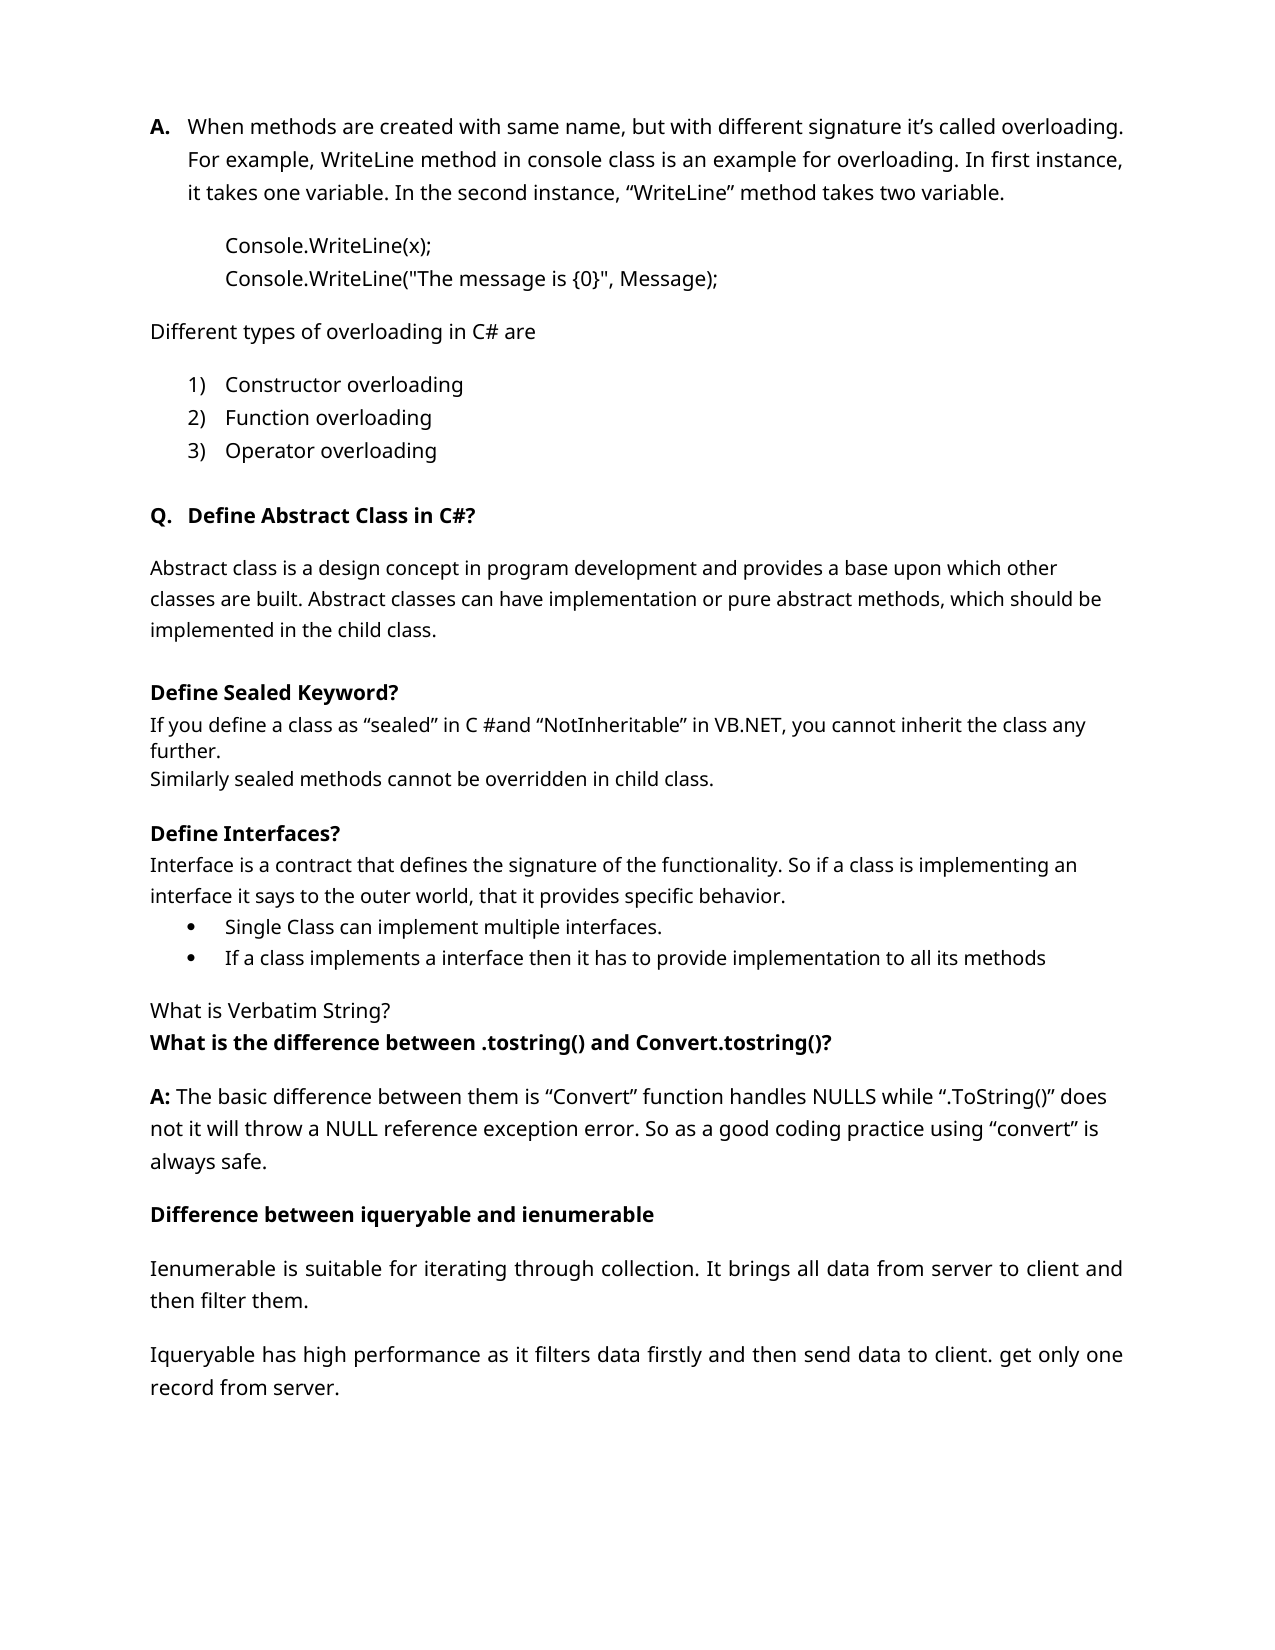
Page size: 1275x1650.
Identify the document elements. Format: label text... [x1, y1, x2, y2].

text What is Verbatim String? [150, 996, 1125, 1024]
text If you define a class as “sealed” in C #and “NotInheritable” in VB.NET, you cannot inherit the class any further. [150, 711, 1125, 765]
text Define Interfaces? [150, 819, 1125, 847]
list Constructor overloading [187, 371, 1125, 399]
text Ienumerable is suitable for iterating through collection. It brings all data from server to client and then filter them. [150, 1254, 1125, 1315]
text Iqueryable has high performance as it filters data firstly and then send data to client. get only one record from server. [150, 1340, 1125, 1401]
text Console.WriteLine(x); [150, 231, 1125, 259]
text A: The basic difference between them is “Convert” function handles NULLS while “.ToString()” does not it will throw a NULL reference exception error. So as a good coding practice using “convert” is always safe. [150, 1082, 1125, 1176]
list Function overloading [187, 403, 1125, 432]
text Define Sealed Keyword? [150, 678, 1125, 707]
text Similarly sealed methods cannot be overridden in child class. [150, 765, 1125, 792]
list Operator overloading [187, 436, 1125, 464]
text A. When methods are created with same name, but with different signature it’s called overloading. For example, WriteLine method in console class is an example for overloading. In first instance, it takes one variable. In the second instance, “WriteLine” method takes two variable. [150, 112, 1125, 206]
text Interface is a contract that defines the signature of the functionality. So if a class is implementing an interface it says to the outer world, that it provides specific behavior. [150, 851, 1125, 909]
list If a class implements a interface then it has to provide implementation to all its methods [187, 944, 1125, 971]
list Single Class can implement multiple interfaces. [187, 913, 1125, 940]
text Different types of overloading in C# are [150, 317, 1125, 346]
text Abstract class is a design concept in program development and provides a base upon which other classes are built. Abstract classes can have implementation or pure abstract methods, which should be implemented in the child class. [150, 554, 1125, 643]
text Difference between iqueryable and ienumerable [150, 1201, 1125, 1229]
text What is the difference between .tostring() and Convert.tostring()? [150, 1028, 1125, 1057]
text Console.WriteLine("The message is {0}", Message); [150, 264, 1125, 292]
text Q. Define Abstract Class in C#? [150, 501, 1125, 529]
